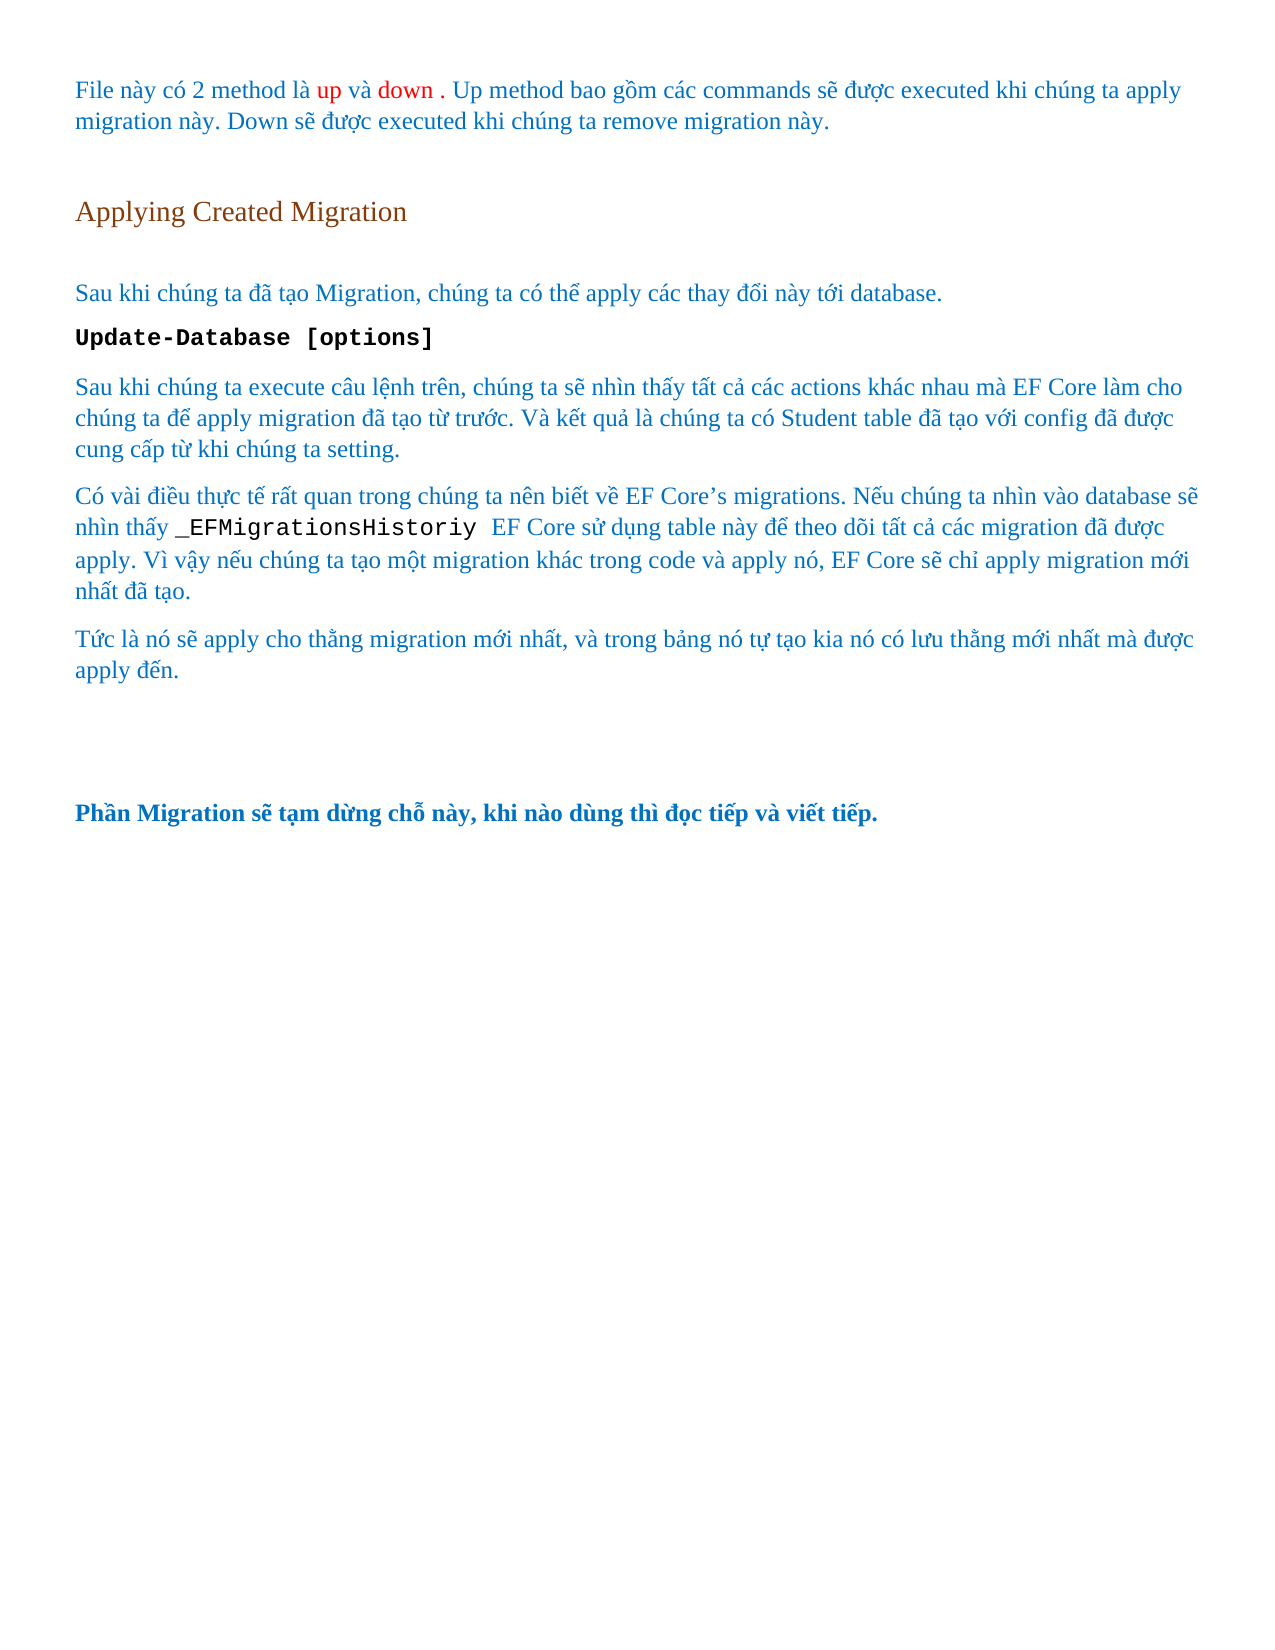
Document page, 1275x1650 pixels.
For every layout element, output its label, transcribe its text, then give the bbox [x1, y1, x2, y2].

text Sau khi chúng ta execute câu lệnh trên, chúng ta sẽ nhìn thấy tất cả các actions khác nhau mà EF Core làm cho chúng ta để apply migration đã tạo từ trước. Và kết quả là chúng ta có Student table đã tạo với config đã được cung cấp từ khi chúng ta setting. [75, 372, 1200, 462]
text Phần Migration sẽ tạm dừng chỗ này, khi nào dùng thì đọc tiếp và viết tiếp. [75, 798, 1200, 827]
text Sau khi chúng ta đã tạo Migration, chúng ta có thể apply các thay đổi này tới database. [75, 278, 1200, 307]
text Có vài điều thực tế rất quan trong chúng ta nên biết về EF Core’s migrations. Nếu chúng ta nhìn vào database sẽ nhìn thấy _EFMigrationsHistoriy EF Core sử dụng table này để theo dõi tất cả các migration đã được apply. Vì vậy nếu chúng ta tạo một migration khác trong code và apply nó, EF Core sẽ chỉ apply migration mới nhất đã tạo. [75, 481, 1200, 605]
text Tức là nó sẽ apply cho thằng migration mới nhất, và trong bảng nó tự tạo kia nó có lưu thằng mới nhất mà được apply đến. [75, 624, 1200, 684]
text Update-Database [options] [75, 326, 1200, 353]
text File này có 2 method là up và down . Up method bao gồm các commands sẽ được executed khi chúng ta apply migration này. Down sẽ được executed khi chúng ta remove migration này. [75, 75, 1200, 135]
subtitle Applying Created Migration [75, 194, 1200, 228]
